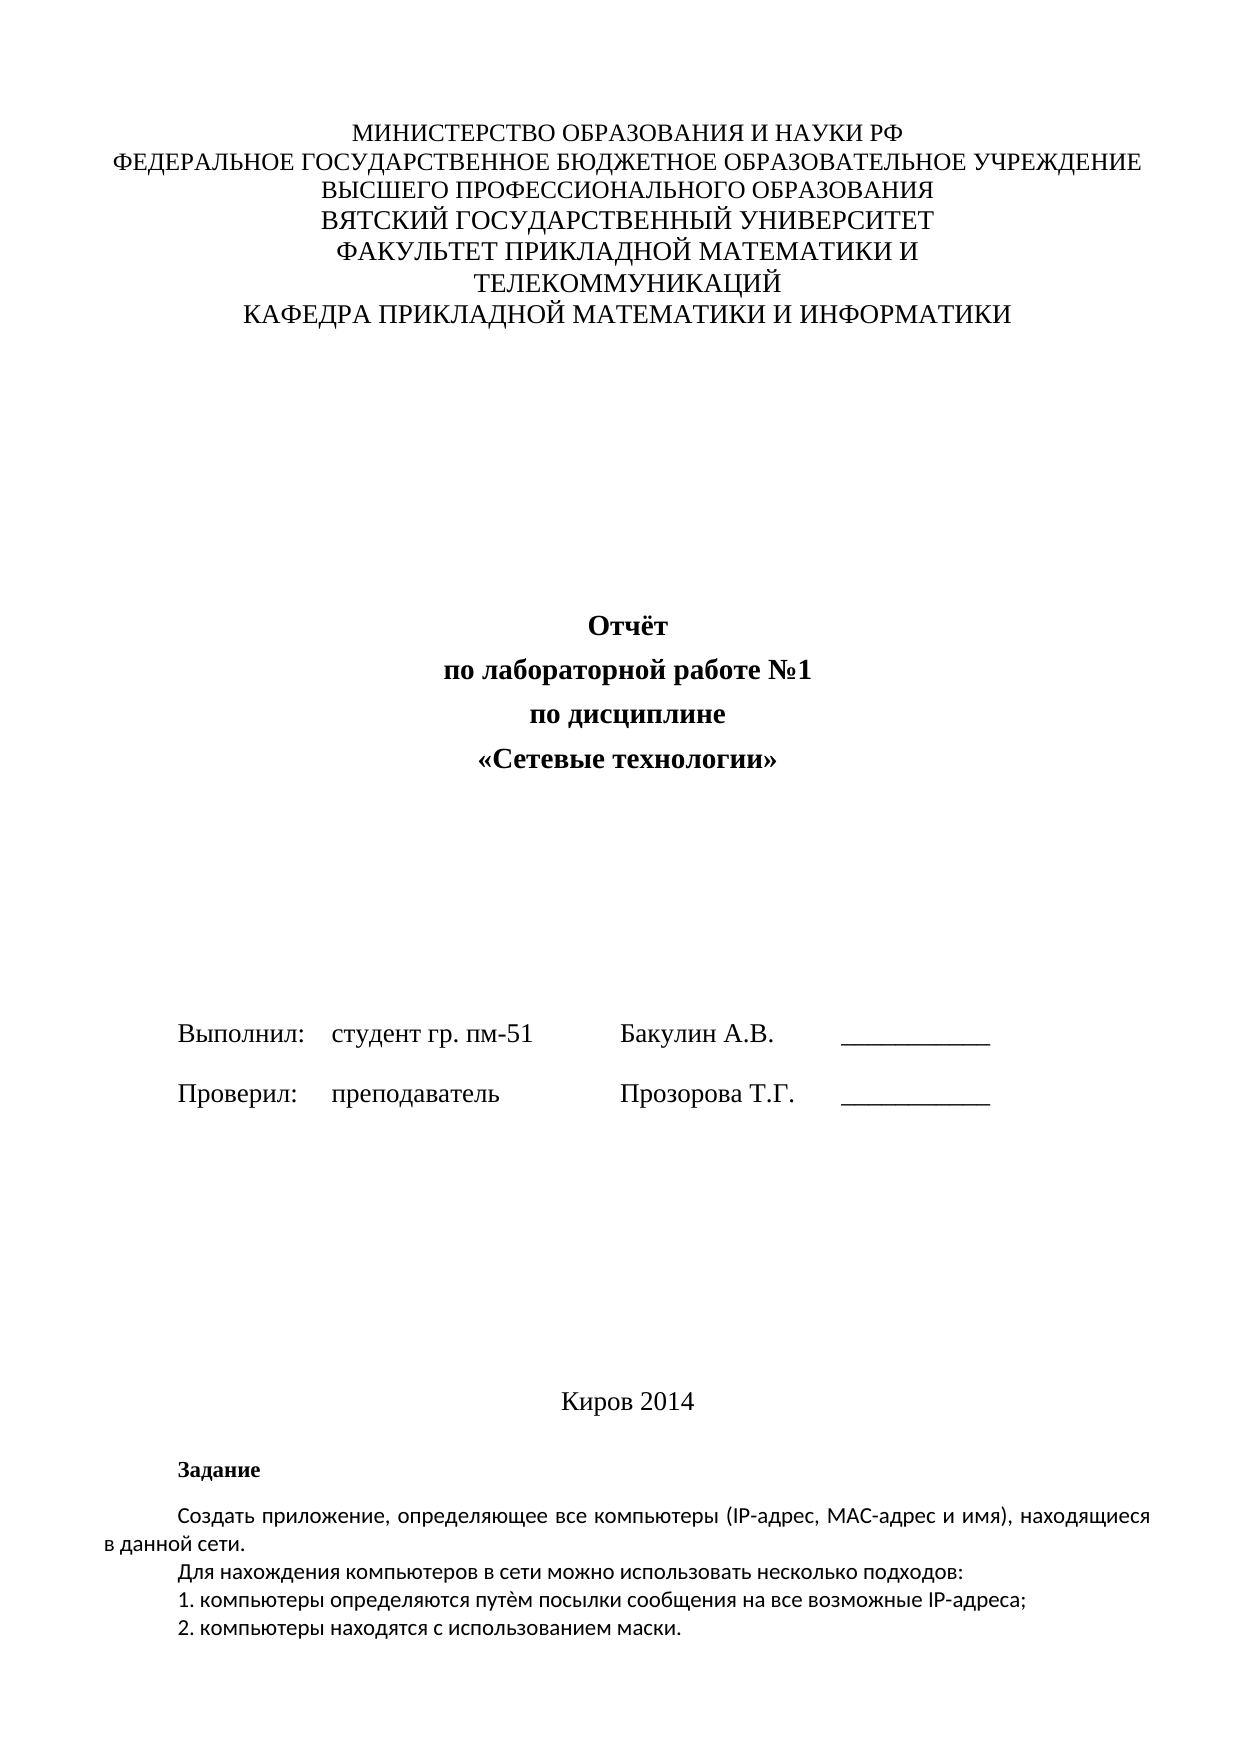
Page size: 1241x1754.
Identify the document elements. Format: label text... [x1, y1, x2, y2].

text ФЕДЕРАЛЬНОЕ ГОСУДАРСТВЕННОЕ БЮДЖЕТНОЕ ОБРАЗОВАТЕЛЬНОЕ УЧРЕЖДЕНИЕ [103, 147, 1152, 176]
text Отчёт [103, 608, 1152, 642]
text Выполнил: студент гр. пм-51 Бакулин А.В. ___________ [103, 1017, 1152, 1048]
text ФАКУЛЬТЕТ ПРИКЛАДНОЙ МАТЕМАТИКИ И [103, 236, 1152, 267]
text Киров 2014 [103, 1386, 1152, 1417]
text ТЕЛЕКОММУНИКАЦИЙ [103, 267, 1152, 298]
text 2. компьютеры находятся с использованием маски. [103, 1613, 1152, 1641]
text ВЯТСКИЙ ГОСУДАРСТВЕННЫЙ УНИВЕРСИТЕТ [103, 204, 1152, 236]
text Проверил: преподаватель Прозорова Т.Г. ___________ [103, 1077, 1152, 1108]
text «Сетевые технологии» [103, 741, 1152, 774]
text ВЫСШЕГО ПРОФЕССИОНАЛЬНОГО ОБРАЗОВАНИЯ [103, 176, 1152, 204]
text по дисциплине [103, 697, 1152, 730]
text МИНИСТЕРСТВО ОБРАЗОВАНИЯ И НАУКИ РФ [103, 118, 1152, 147]
text Создать приложение, определяющее все компьютеры (IP-адрес, MAC-адрес и имя), находящиеся в данной сети. [103, 1501, 1152, 1557]
text КАФЕДРА ПРИКЛАДНОЙ МАТЕМАТИКИ И ИНФОРМАТИКИ [103, 298, 1152, 329]
text Задание [103, 1456, 1152, 1482]
text по лабораторной работе №1 [103, 652, 1152, 686]
text 1. компьютеры определяются путѐм посылки сообщения на все возможные IP-адреса; [103, 1585, 1152, 1613]
text Для нахождения компьютеров в сети можно использовать несколько подходов: [103, 1557, 1152, 1585]
